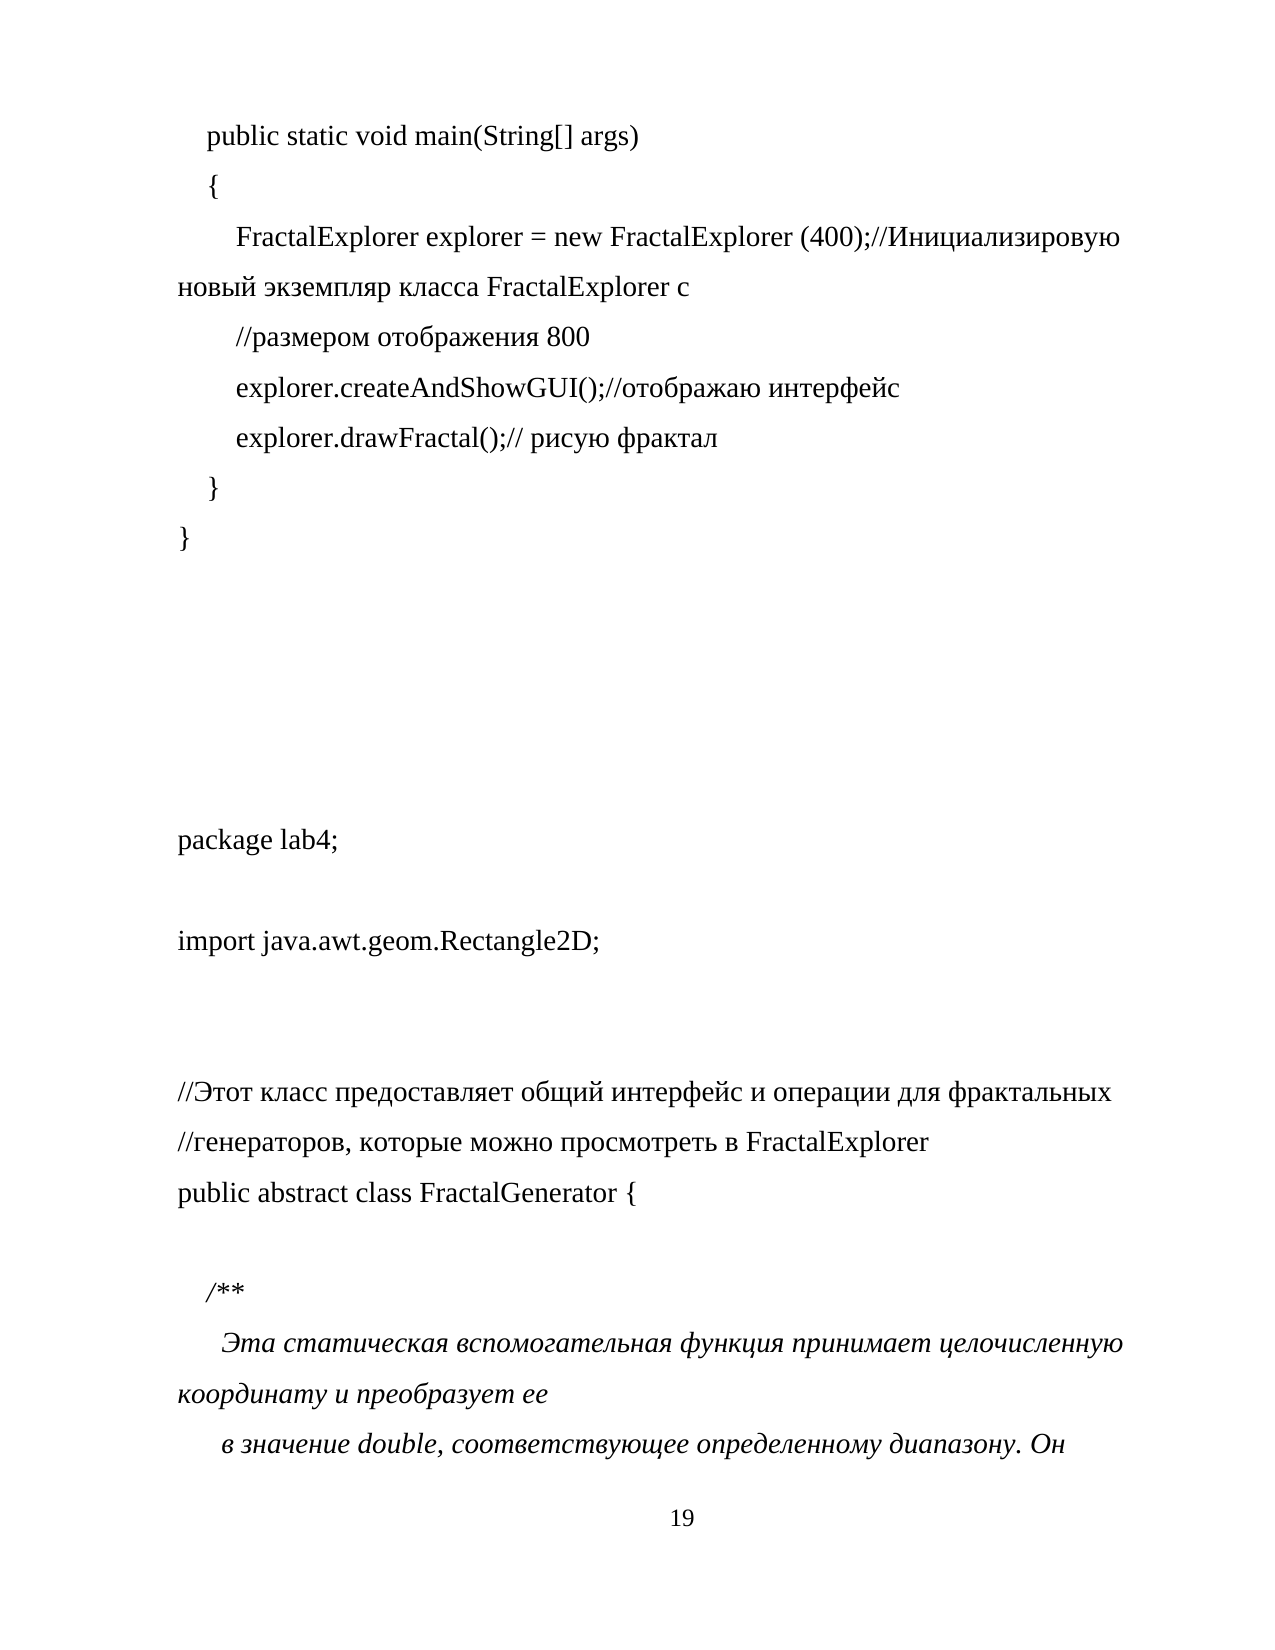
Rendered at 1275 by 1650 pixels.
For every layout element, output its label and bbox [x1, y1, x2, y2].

text [177, 822, 1186, 1460]
text [177, 118, 1186, 554]
